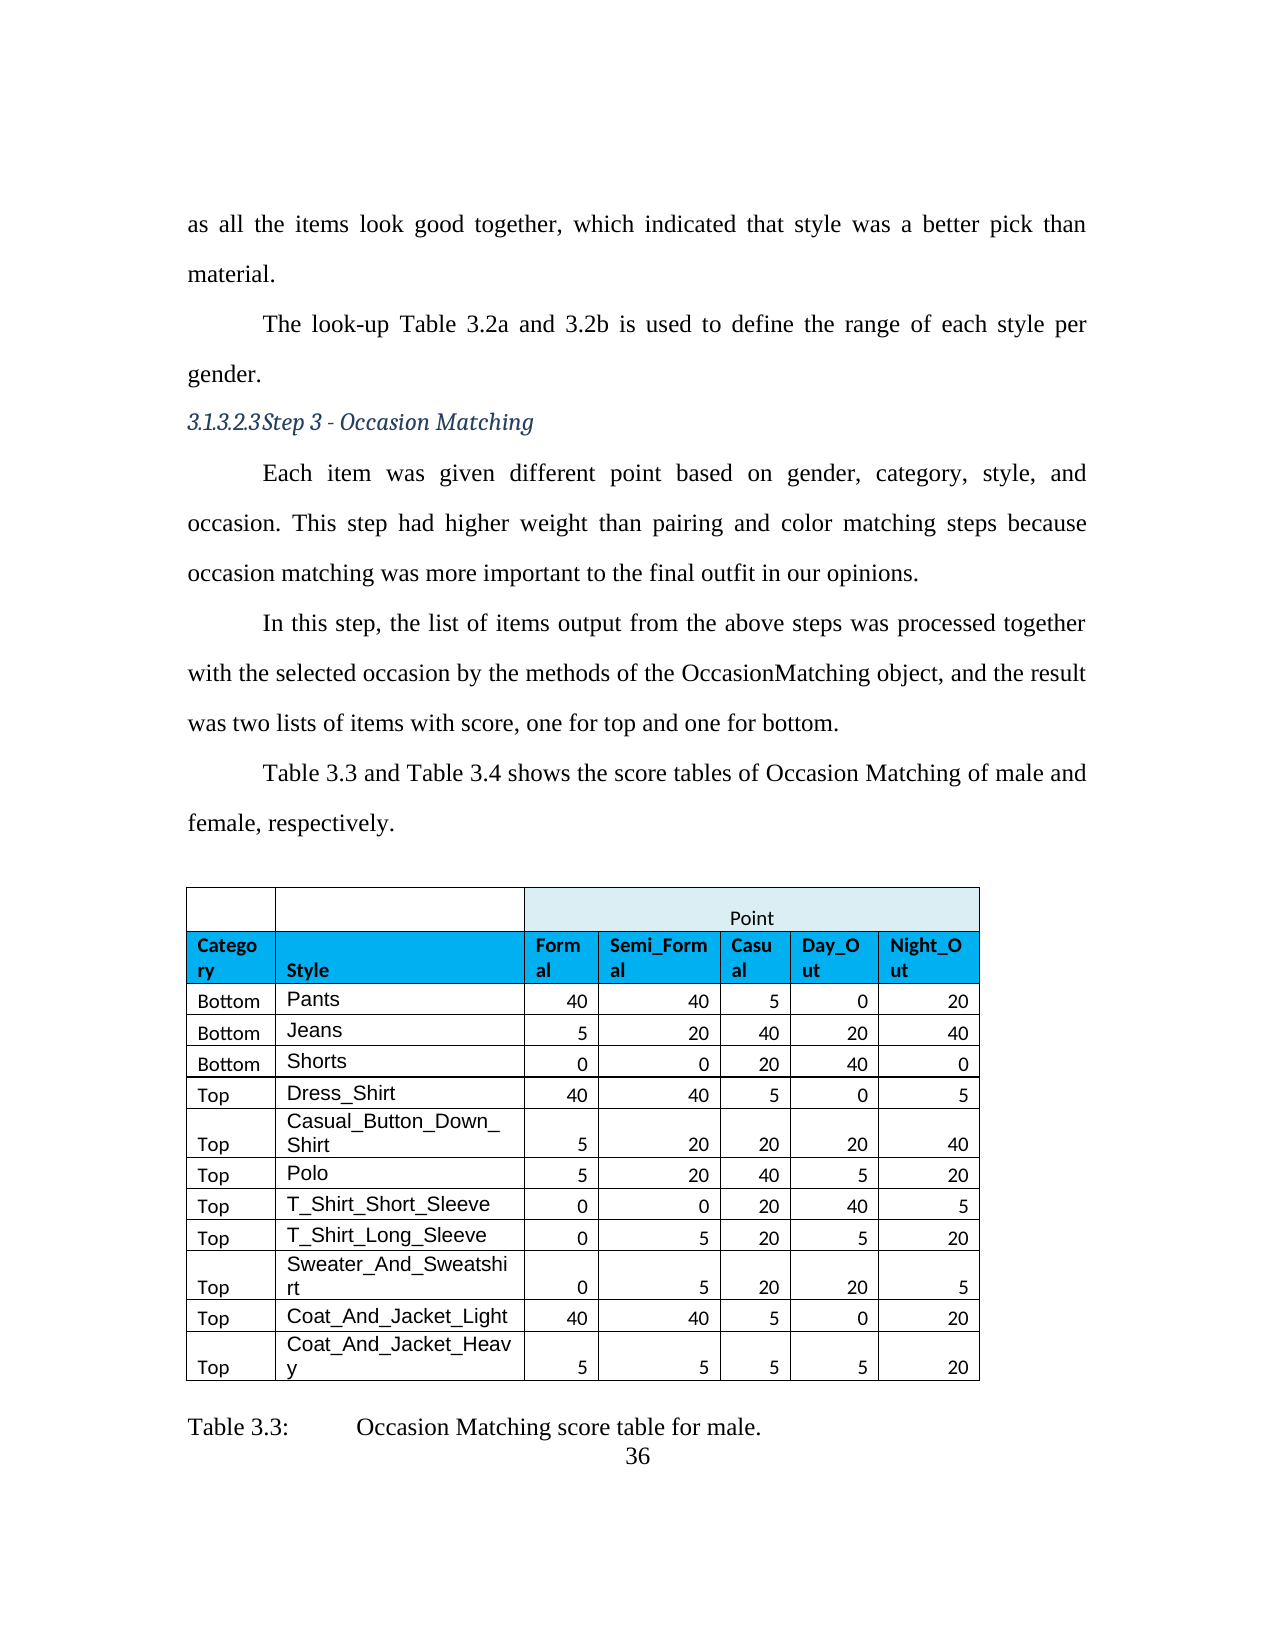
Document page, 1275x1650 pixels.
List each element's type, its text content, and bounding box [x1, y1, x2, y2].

table_cell 5 [525, 1158, 598, 1188]
table_cell 20 [599, 1015, 720, 1045]
table_cell 20 [721, 1109, 790, 1157]
table_cell 5 [525, 1109, 598, 1157]
table_header [187, 888, 275, 931]
table_cell 40 [879, 1109, 979, 1157]
table_cell 40 [599, 1078, 720, 1108]
table_cell Category [187, 932, 275, 983]
table_cell 0 [525, 1046, 598, 1076]
table_cell 20 [879, 984, 979, 1014]
table_cell T_Shirt_Short_Sleeve [276, 1189, 524, 1219]
table_cell 0 [879, 1046, 979, 1076]
table_cell 40 [599, 1300, 720, 1331]
table_cell T_Shirt_Long_Sleeve [276, 1220, 524, 1250]
table_cell 20 [599, 1109, 720, 1157]
table_cell 20 [791, 1015, 878, 1045]
text In this step, the list of items output from the above steps was processed together with the selected occasion by the methods of the OccasionMatching object, and the result was two lists of items with score, one for top and one for bottom. [187, 587, 1087, 737]
subtitle Table 3.3: Occasion Matching score table for male. [187, 1412, 1087, 1441]
table_cell 5 [879, 1189, 979, 1219]
table_cell 5 [721, 1078, 790, 1108]
table_cell 40 [525, 1300, 598, 1331]
table_header [276, 888, 524, 931]
table_cell 5 [879, 1078, 979, 1108]
table_cell Night_Out [879, 932, 979, 983]
table_cell 20 [599, 1158, 720, 1188]
table_cell 20 [791, 1251, 878, 1299]
table_cell 0 [599, 1046, 720, 1076]
table_cell Bottom [187, 1046, 275, 1076]
table_cell 5 [721, 1300, 790, 1331]
table_cell 20 [721, 1251, 790, 1299]
table_cell Style [276, 932, 524, 983]
table_cell 20 [721, 1189, 790, 1219]
table_cell 5 [525, 1332, 598, 1379]
table_cell Bottom [187, 1015, 275, 1045]
table_cell 5 [599, 1220, 720, 1250]
table_cell 40 [721, 1158, 790, 1188]
table_cell 0 [791, 1300, 878, 1331]
table_cell 40 [791, 1189, 878, 1219]
table_cell Top [187, 1332, 275, 1379]
table_cell Top [187, 1078, 275, 1108]
table_cell Pants [276, 984, 524, 1014]
table_cell 0 [791, 1078, 878, 1108]
table_cell Coat_And_Jacket_Heavy [276, 1332, 524, 1379]
text Table 3.3 and Table 3.4 shows the score tables of Occasion Matching of male and female, respectively. [187, 737, 1087, 837]
text Each item was given different point based on gender, category, style, and occasion. This step had higher weight than pairing and color matching steps because occasion matching was more important to the final outfit in our opinions. [187, 437, 1087, 587]
table_cell 0 [525, 1189, 598, 1219]
table_cell Top [187, 1109, 275, 1157]
table_cell Day_Out [791, 932, 878, 983]
table_cell 20 [879, 1220, 979, 1250]
table_cell Shorts [276, 1046, 524, 1076]
table_cell Bottom [187, 984, 275, 1014]
table_cell Jeans [276, 1015, 524, 1045]
table_cell 40 [525, 984, 598, 1014]
table_cell Top [187, 1251, 275, 1299]
table_cell 20 [721, 1220, 790, 1250]
table_cell Top [187, 1158, 275, 1188]
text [187, 187, 1087, 287]
table_cell Top [187, 1220, 275, 1250]
table_cell 20 [879, 1332, 979, 1379]
table_cell 0 [525, 1220, 598, 1250]
table_cell Casual [721, 932, 790, 983]
table_cell 5 [599, 1251, 720, 1299]
table_cell Semi_Formal [599, 932, 720, 983]
table_cell 20 [879, 1158, 979, 1188]
table_cell Casual_Button_Down_Shirt [276, 1109, 524, 1157]
table_cell 40 [721, 1015, 790, 1045]
table_cell 5 [791, 1158, 878, 1188]
table_cell 40 [879, 1015, 979, 1045]
text The look-up Table 3.2a and 3.2b is used to define the range of each style per gender. [187, 287, 1087, 387]
table_cell 40 [791, 1046, 878, 1076]
table_cell 20 [879, 1300, 979, 1331]
table_cell Dress_Shirt [276, 1078, 524, 1108]
table_cell 20 [721, 1046, 790, 1076]
subtitle 3.1.3.2.3 Step 3 - Occasion Matching [187, 408, 1087, 437]
table_cell Polo [276, 1158, 524, 1188]
table_cell 0 [599, 1189, 720, 1219]
table_cell Sweater_And_Sweatshirt [276, 1251, 524, 1299]
table_cell 40 [599, 984, 720, 1014]
table_cell 0 [525, 1251, 598, 1299]
table_cell 5 [721, 1332, 790, 1379]
table_cell 5 [791, 1220, 878, 1250]
table_cell 5 [721, 984, 790, 1014]
table_cell 40 [525, 1078, 598, 1108]
table_cell Coat_And_Jacket_Light [276, 1300, 524, 1331]
table_cell Formal [525, 932, 598, 983]
table_cell 20 [791, 1109, 878, 1157]
table_cell Top [187, 1300, 275, 1331]
table_cell 0 [791, 984, 878, 1014]
table_cell 5 [879, 1251, 979, 1299]
table_cell 5 [791, 1332, 878, 1379]
table_cell Top [187, 1189, 275, 1219]
table_header Point [525, 888, 979, 931]
table_cell 5 [599, 1332, 720, 1379]
table_cell 5 [525, 1015, 598, 1045]
